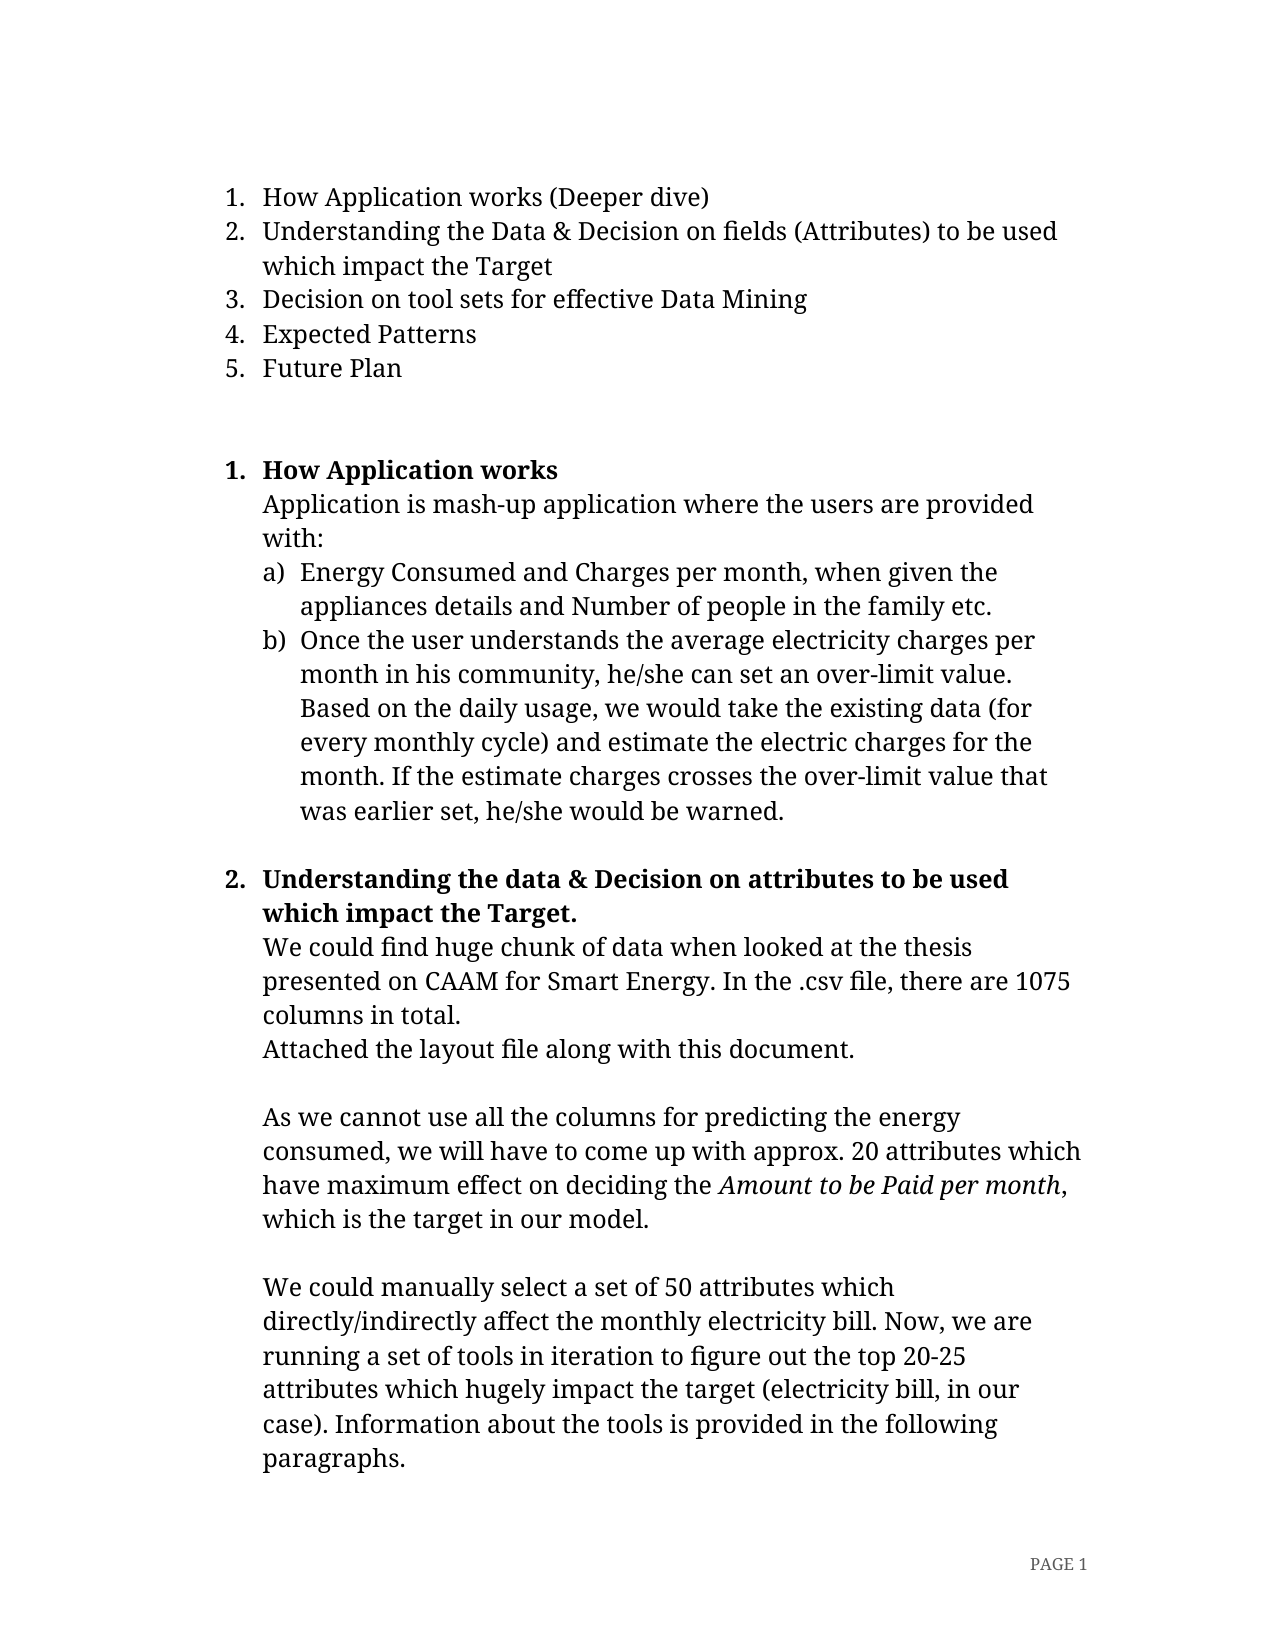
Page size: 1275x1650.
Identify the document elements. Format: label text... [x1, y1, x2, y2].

list How Application works (Deeper dive) [225, 180, 1087, 214]
text Application is mash-up application where the users are provided with: [262, 487, 1087, 555]
text Attached the layout file along with this document. [262, 1032, 1087, 1066]
list Understanding the Data & Decision on fields (Attributes) to be used which impact the Target [225, 214, 1087, 282]
text We could manually select a set of 50 attributes which directly/indirectly affect the monthly electricity bill. Now, we are running a set of tools in iteration to figure out the top 20-25 attributes which hugely impact the target (electricity bill, in our case). Information about the tools is provided in the following paragraphs. [262, 1270, 1087, 1474]
list Once the user understands the average electricity charges per month in his community, he/she can set an over-limit value. Based on the daily usage, we would take the existing data (for every monthly cycle) and estimate the electric charges for the month. If the estimate charges crosses the over-limit value that was earlier set, he/she would be warned. [262, 623, 1087, 827]
list Expected Patterns [225, 316, 1087, 350]
list Understanding the data & Decision on attributes to be used which impact the Target. [225, 861, 1087, 929]
list Energy Consumed and Charges per month, when given the appliances details and Number of people in the family etc. [262, 555, 1087, 623]
text As we cannot use all the columns for predicting the energy consumed, we will have to come up with approx. 20 attributes which have maximum effect on deciding the Amount to be Paid per month, which is the target in our model. [262, 1100, 1087, 1236]
list Future Plan [225, 350, 1087, 384]
text We could find huge chunk of data when looked at the thesis presented on CAAM for Smart Energy. In the .csv file, there are 1075 columns in total. [262, 929, 1087, 1032]
list How Application works [225, 452, 1087, 487]
list Decision on tool sets for effective Data Mining [225, 282, 1087, 316]
